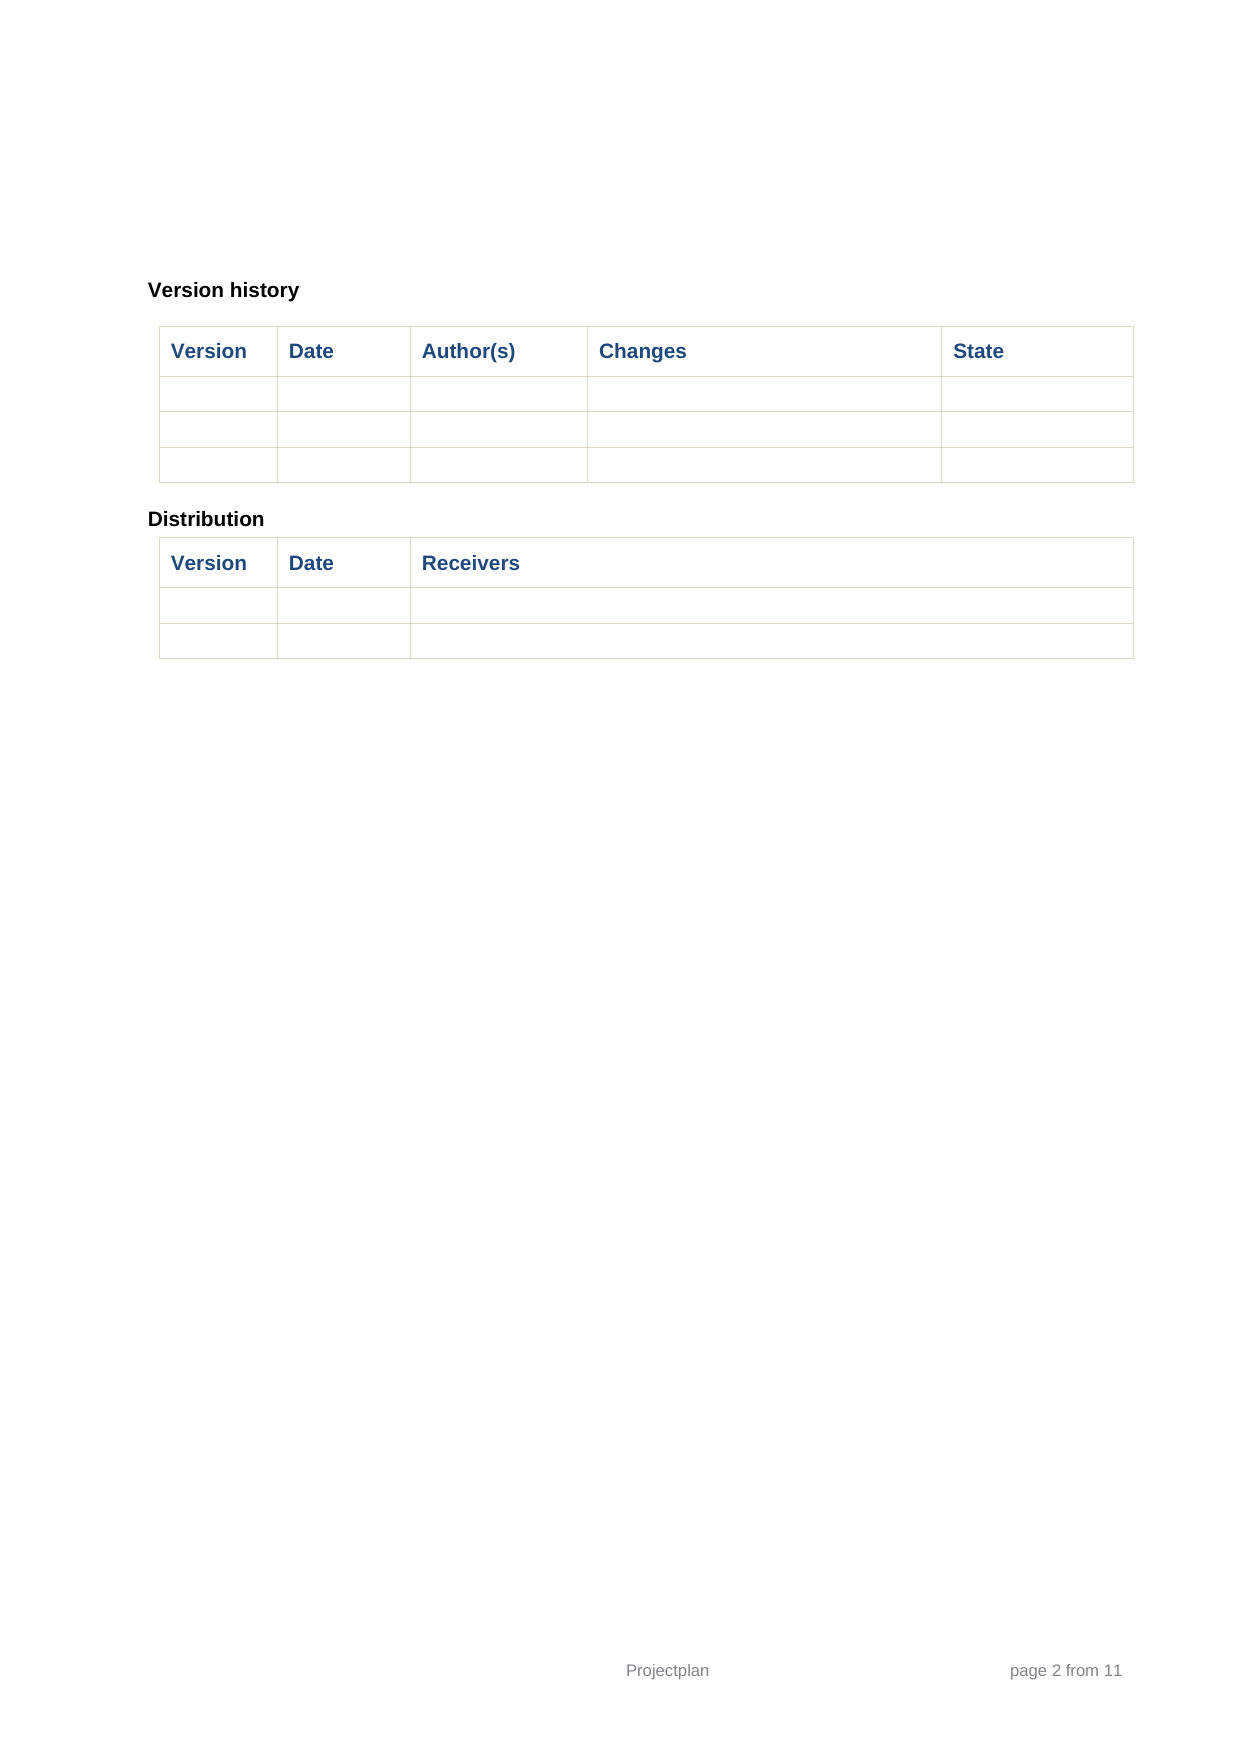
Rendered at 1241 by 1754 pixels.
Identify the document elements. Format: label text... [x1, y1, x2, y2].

table_cell [411, 624, 1133, 658]
table_header Author(s) [411, 327, 587, 376]
table_cell [160, 624, 277, 658]
table_cell [160, 588, 277, 623]
table_cell [278, 448, 410, 482]
text Distribution [148, 507, 1117, 531]
table_cell [160, 448, 277, 482]
table_cell [411, 412, 587, 447]
table_cell [411, 448, 587, 482]
table_cell [278, 377, 410, 411]
table_header Version [160, 538, 277, 587]
table_header Date [278, 327, 410, 376]
table_header State [942, 327, 1133, 376]
table_cell [160, 377, 277, 411]
table_cell [278, 624, 410, 658]
table_header Changes [588, 327, 941, 376]
table_cell [160, 412, 277, 447]
table_cell [942, 377, 1133, 411]
table_cell [278, 588, 410, 623]
subtitle Version history [148, 278, 1117, 302]
table_cell [942, 448, 1133, 482]
table_header Version [160, 327, 277, 376]
table_cell [411, 588, 1133, 623]
table_cell [588, 412, 941, 447]
table_cell [411, 377, 587, 411]
table_cell [278, 412, 410, 447]
table_cell [942, 412, 1133, 447]
table_header Receivers [411, 538, 1133, 587]
table_cell [588, 377, 941, 411]
table_header Date [278, 538, 410, 587]
table_cell [588, 448, 941, 482]
